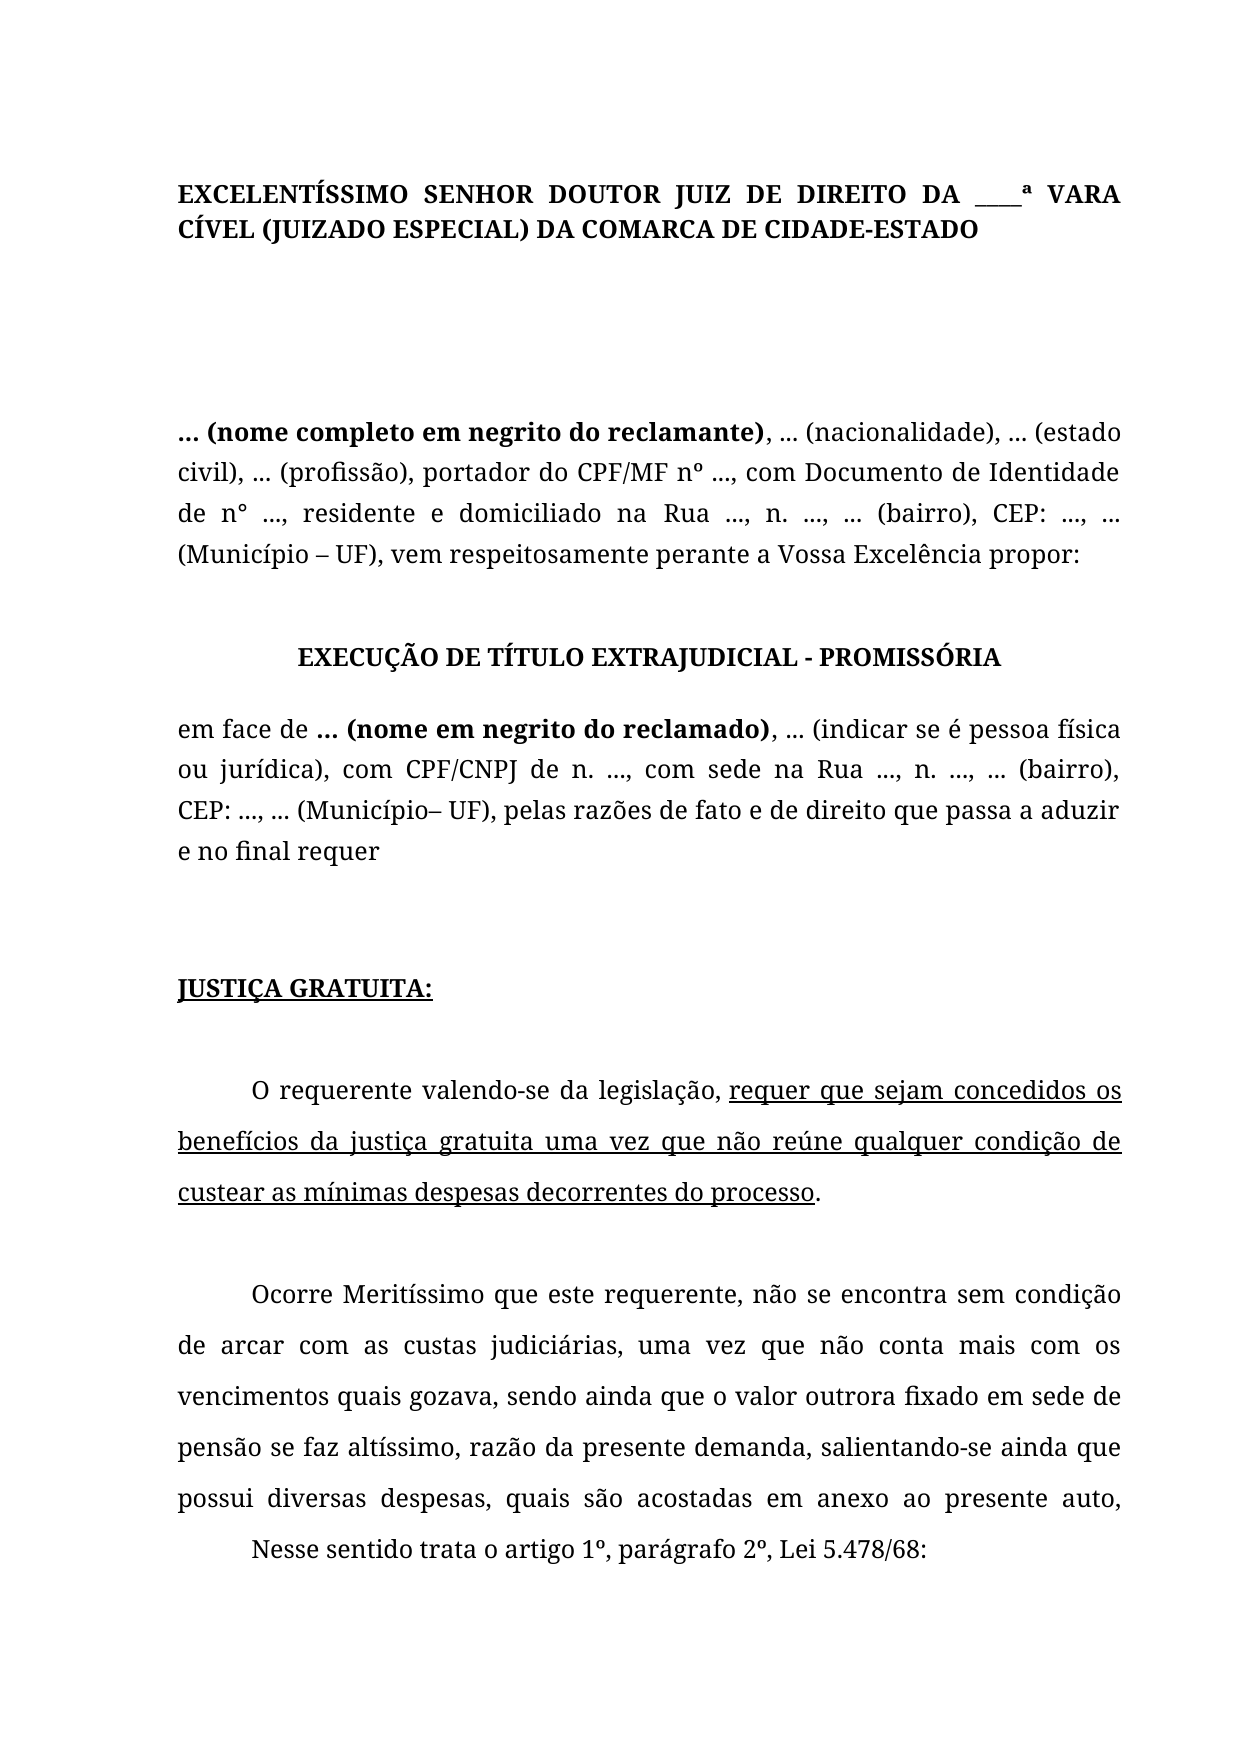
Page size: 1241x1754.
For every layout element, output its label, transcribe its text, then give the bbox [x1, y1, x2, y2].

text EXECUÇÃO DE TÍTULO EXTRAJUDICIAL - PROMISSÓRIA [177, 636, 1122, 673]
text O requerente valendo-se da legislação, requer que sejam concedidos os benefícios da justiça gratuita uma vez que não reúne qualquer condição de custear as mínimas despesas decorrentes do processo. [177, 1072, 1122, 1152]
text Ocorre Meritíssimo que este requerente, não se encontra sem condição de arcar com as custas judiciárias, uma vez que não conta mais com os vencimentos quais gozava, sendo ainda que o valor outrora fixado em sede de pensão se faz altíssimo, razão da presente demanda, salientando-se ainda que possui diversas despesas, quais são acostadas em anexo ao presente auto, Nesse sentido trata o artigo 1º, parágrafo 2º, Lei 5.478/68: [177, 1277, 1122, 1566]
text ... (nome completo em negrito do reclamante), ... (nacionalidade), ... (estado civil), ... (profissão), portador do CPF/MF nº ..., com Documento de Identidade de n° ..., residente e domiciliado na Rua ..., n. ..., ... (bairro), CEP: ..., ... (Município – UF), vem respeitosamente perante a Vossa Excelência propor: [177, 408, 1122, 570]
text JUSTIÇA GRATUITA: [177, 970, 1122, 1004]
text O requerente valendo-se da legislação, requer que sejam concedidos os benefícios da justiça gratuita uma vez que não reúne qualquer condição de custear as mínimas despesas decorrentes do processo. [177, 1153, 1122, 1208]
text em face de ... (nome em negrito do reclamado), ... (indicar se é pessoa física ou jurídica), com CPF/CNPJ de n. ..., com sede na Rua ..., n. ..., ... (bairro), CEP: ..., ... (Município– UF), pelas razões de fato e de direito que passa a aduzir e no final requer [177, 705, 1122, 867]
text EXCELENTÍSSIMO SENHOR DOUTOR JUIZ DE DIREITO DA ____ª VARA CÍVEL (JUIZADO ESPECIAL) DA COMARCA DE CIDADE-ESTADO [177, 177, 1122, 245]
